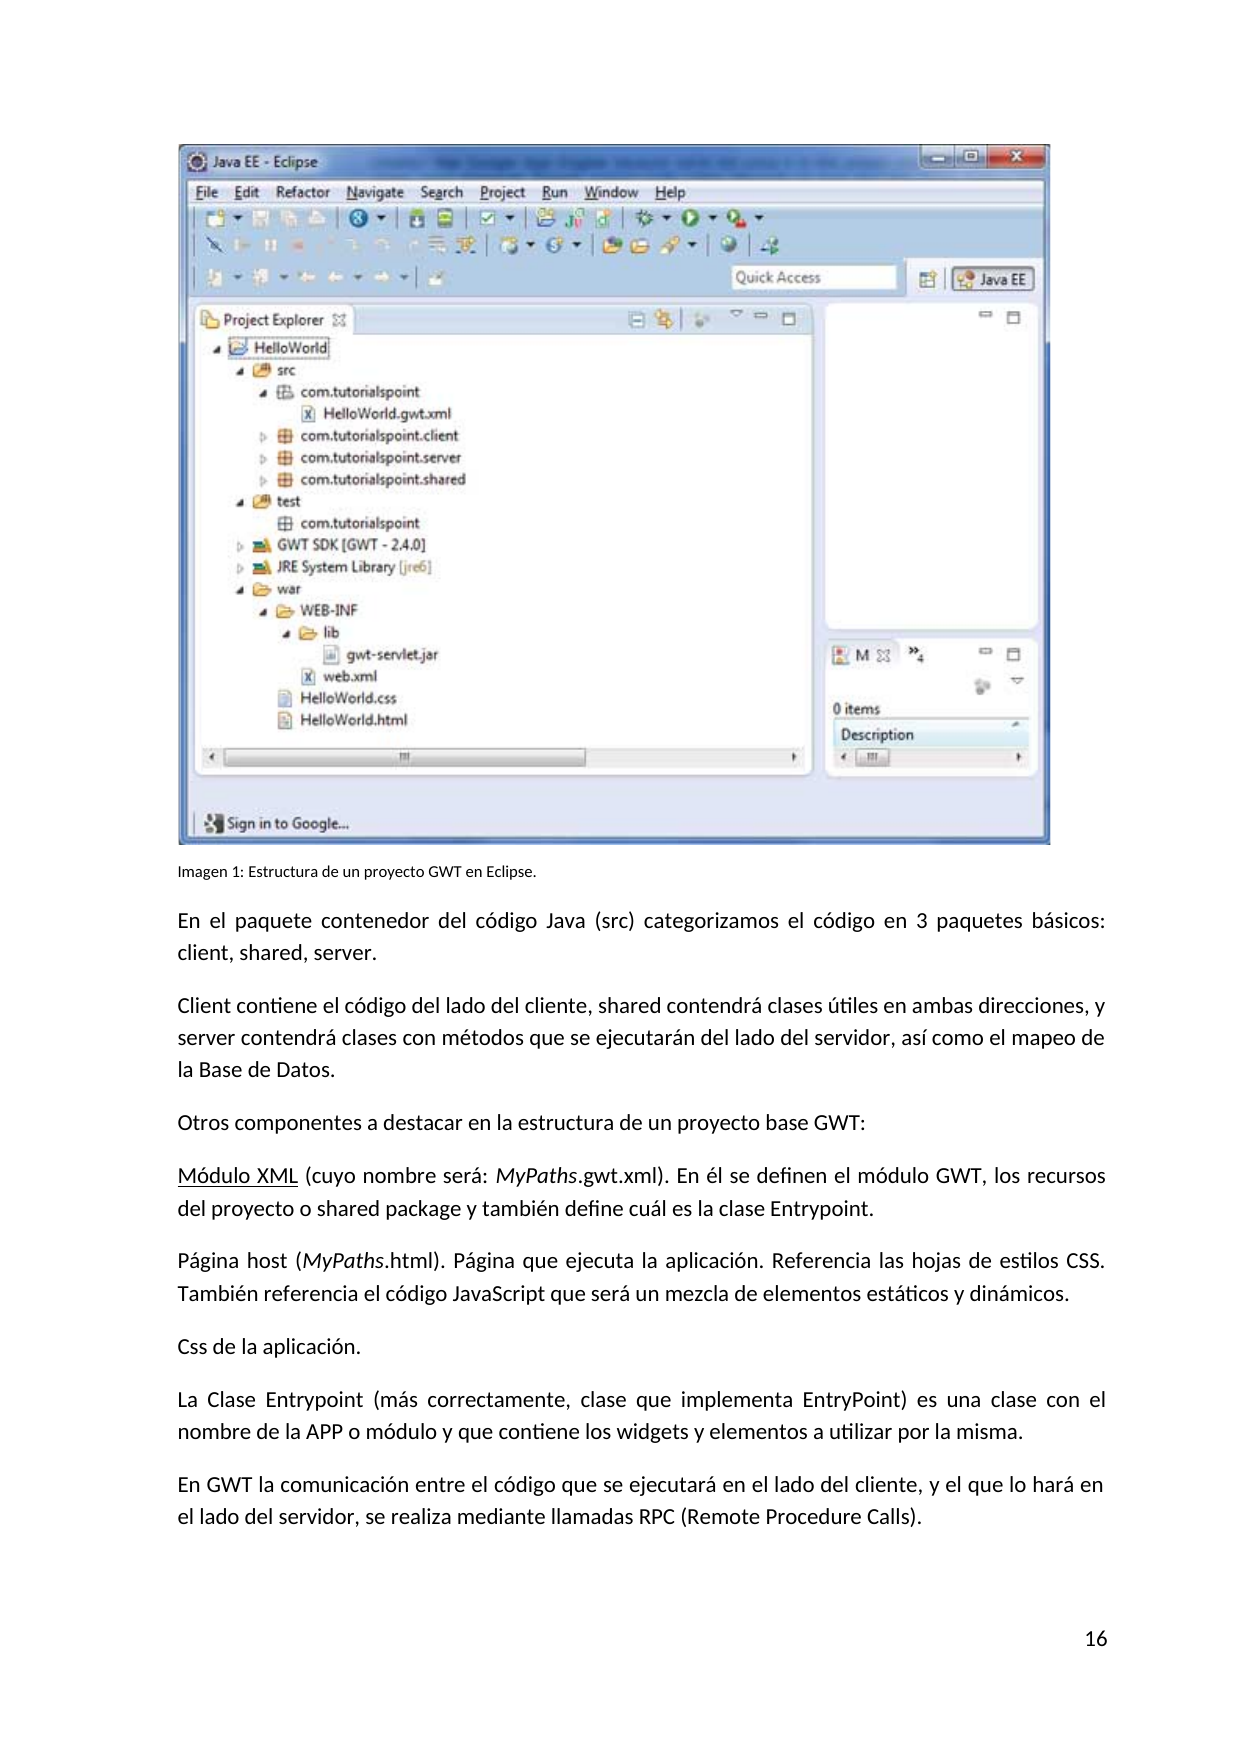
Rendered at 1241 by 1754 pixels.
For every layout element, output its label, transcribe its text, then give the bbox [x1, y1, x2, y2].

text Css de la aplicación. [177, 1332, 1107, 1360]
text Client contiene el código del lado del cliente, shared contendrá clases útiles en ambas direcciones, y server contendrá clases con métodos que se ejecutarán del lado del servidor, así como el mapeo de la Base de Datos. [177, 991, 1107, 1083]
text Módulo XML (cuyo nombre será: MyPaths.gwt.xml). En él se definen el módulo GWT, los recursos del proyecto o shared package y también define cuál es la clase Entrypoint. [177, 1161, 1107, 1222]
text Otros componentes a destacar en la estructura de un proyecto base GWT: [177, 1108, 1107, 1136]
text En GWT la comunicación entre el código que se ejecutará en el lado del cliente, y el que lo hará en el lado del servidor, se realiza mediante llamadas RPC (Remote Procedure Calls). [177, 1470, 1107, 1530]
text En el paquete contenedor del código Java (src) categorizamos el código en 3 paquetes básicos: client, shared, server. [177, 906, 1107, 966]
picture [178, 144, 1050, 845]
text La Clase Entrypoint (más correctamente, clase que implementa EntryPoint) es una clase con el nombre de la APP o módulo y que contiene los widgets y elementos a utilizar por la misma. [177, 1385, 1107, 1445]
text Página host (MyPaths.html). Página que ejecuta la aplicación. Referencia las hojas de estilos CSS. También referencia el código JavaScript que será un mezcla de elementos estáticos y dinámicos. [177, 1247, 1107, 1307]
